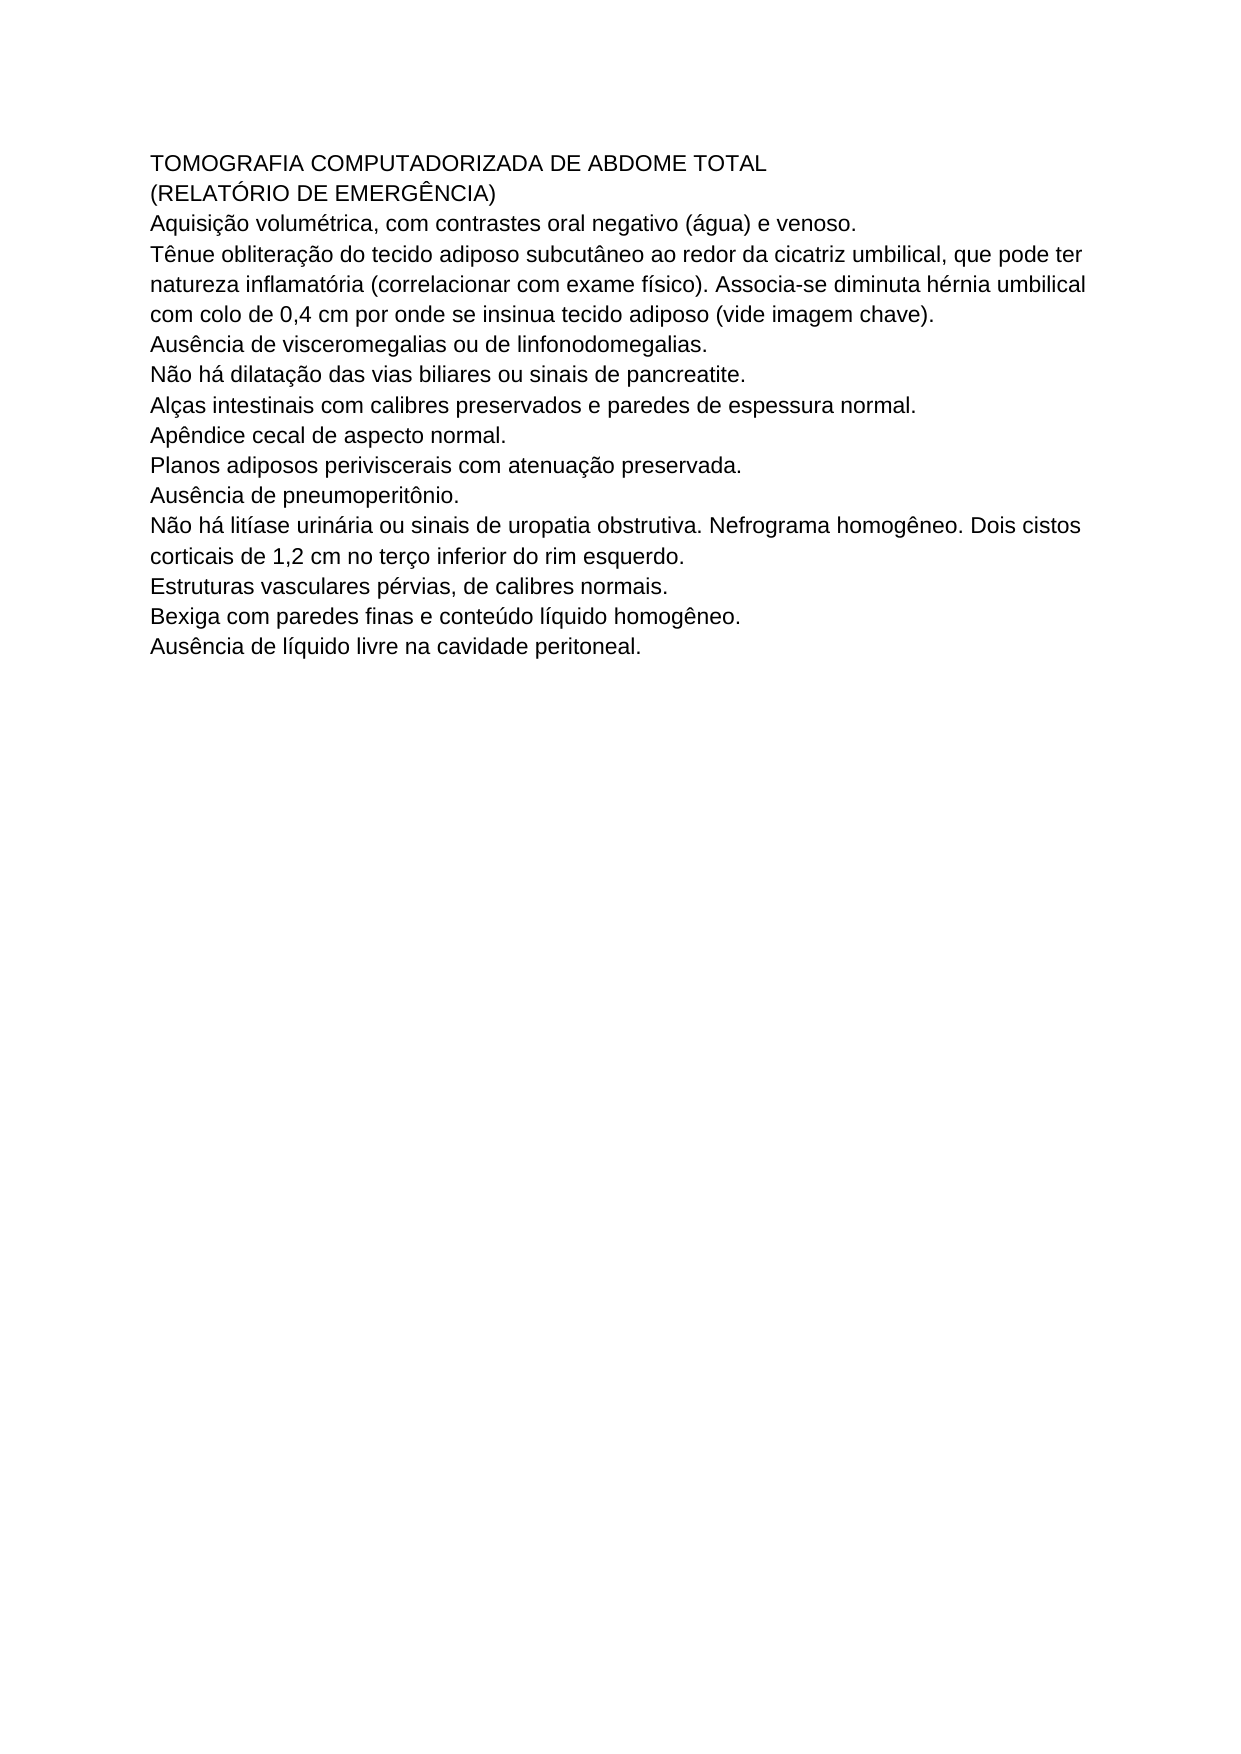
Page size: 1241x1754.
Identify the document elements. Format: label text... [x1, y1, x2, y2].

text Apêndice cecal de aspecto normal. [150, 422, 1090, 448]
text Tênue obliteração do tecido adiposo subcutâneo ao redor da cicatriz umbilical, que pode ter natureza inflamatória (correlacionar com exame físico). Associa-se diminuta hérnia umbilical com colo de 0,4 cm por onde se insinua tecido adiposo (vide imagem chave). [150, 241, 1090, 327]
text Ausência de pneumoperitônio. [150, 482, 1090, 509]
text Planos adiposos periviscerais com atenuação preservada. [150, 452, 1090, 478]
text TOMOGRAFIA COMPUTADORIZADA DE ABDOME TOTAL [150, 150, 1090, 176]
text Aquisição volumétrica, com contrastes oral negativo (água) e venoso. [150, 210, 1090, 237]
text Ausência de líquido livre na cavidade peritoneal. [150, 633, 1090, 660]
text Não há litíase urinária ou sinais de uropatia obstrutiva. Nefrograma homogêneo. Dois cistos corticais de 1,2 cm no terço inferior do rim esquerdo. [150, 512, 1090, 569]
text Estruturas vasculares pérvias, de calibres normais. [150, 573, 1090, 599]
text Não há dilatação das vias biliares ou sinais de pancreatite. [150, 361, 1090, 388]
text (RELATÓRIO DE EMERGÊNCIA) [150, 180, 1090, 207]
text Ausência de visceromegalias ou de linfonodomegalias. [150, 331, 1090, 358]
text Alças intestinais com calibres preservados e paredes de espessura normal. [150, 392, 1090, 418]
text Bexiga com paredes finas e conteúdo líquido homogêneo. [150, 603, 1090, 629]
